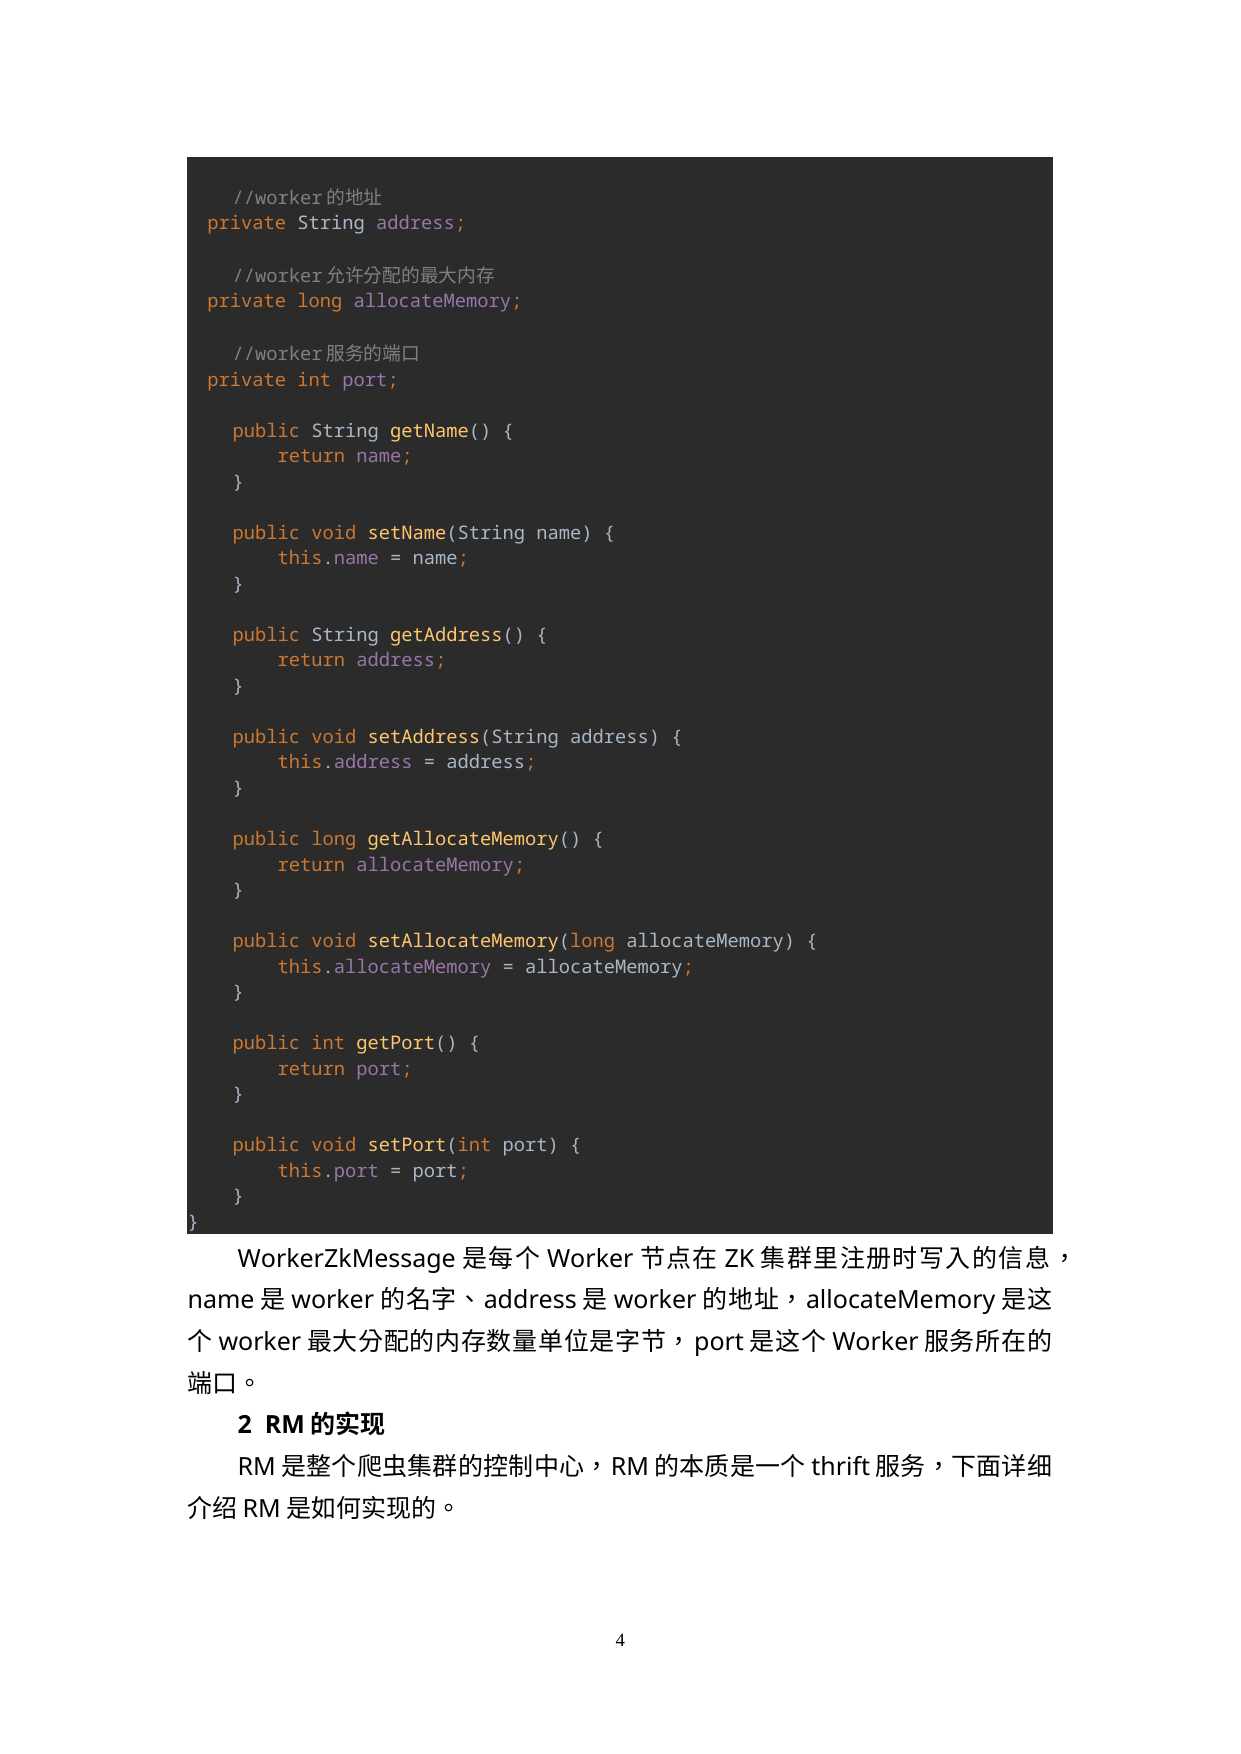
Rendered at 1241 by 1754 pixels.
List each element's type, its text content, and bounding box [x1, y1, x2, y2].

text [187, 157, 1053, 1234]
text RM是整个爬虫集群的控制中心，RM的本质是一个thrift服务，下面详细介绍RM是如何实现的。 [187, 1442, 1053, 1525]
text WorkerZkMessage是每个Worker节点在ZK集群里注册时写入的信息，name是worker的名字、address是worker的地址，allocateMemory是这个worker最大分配的内存数量单位是字节，port是这个Worker服务所在的端口。 [187, 1234, 1053, 1400]
subtitle 2 RM的实现 [187, 1400, 1053, 1442]
